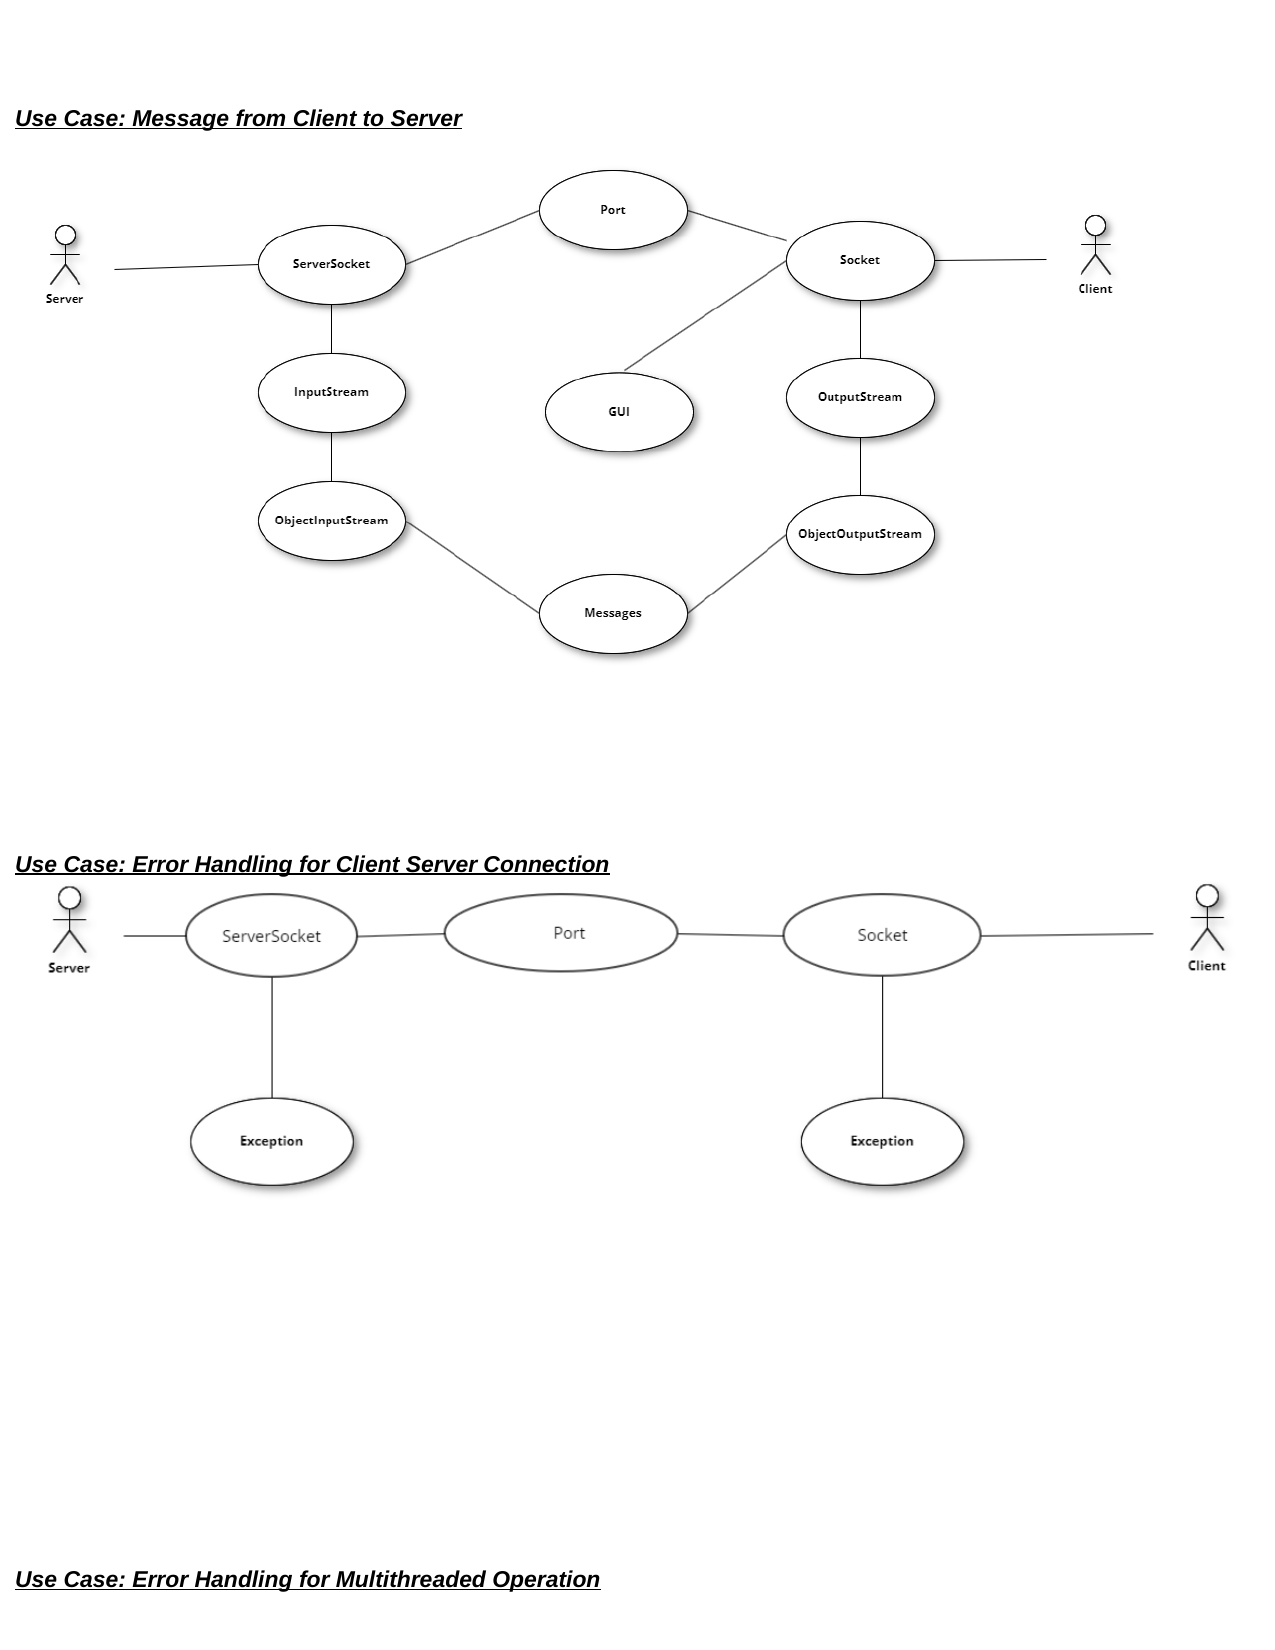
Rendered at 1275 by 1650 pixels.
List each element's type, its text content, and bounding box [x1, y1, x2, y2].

text Use Case: Message from Client to Server [15, 105, 1260, 132]
picture [15, 880, 1261, 1200]
text Use Case: Error Handling for Client Server Connection [15, 851, 1260, 877]
picture [15, 165, 1144, 666]
text Use Case: Error Handling for Multithreaded Operation [15, 1566, 1260, 1592]
